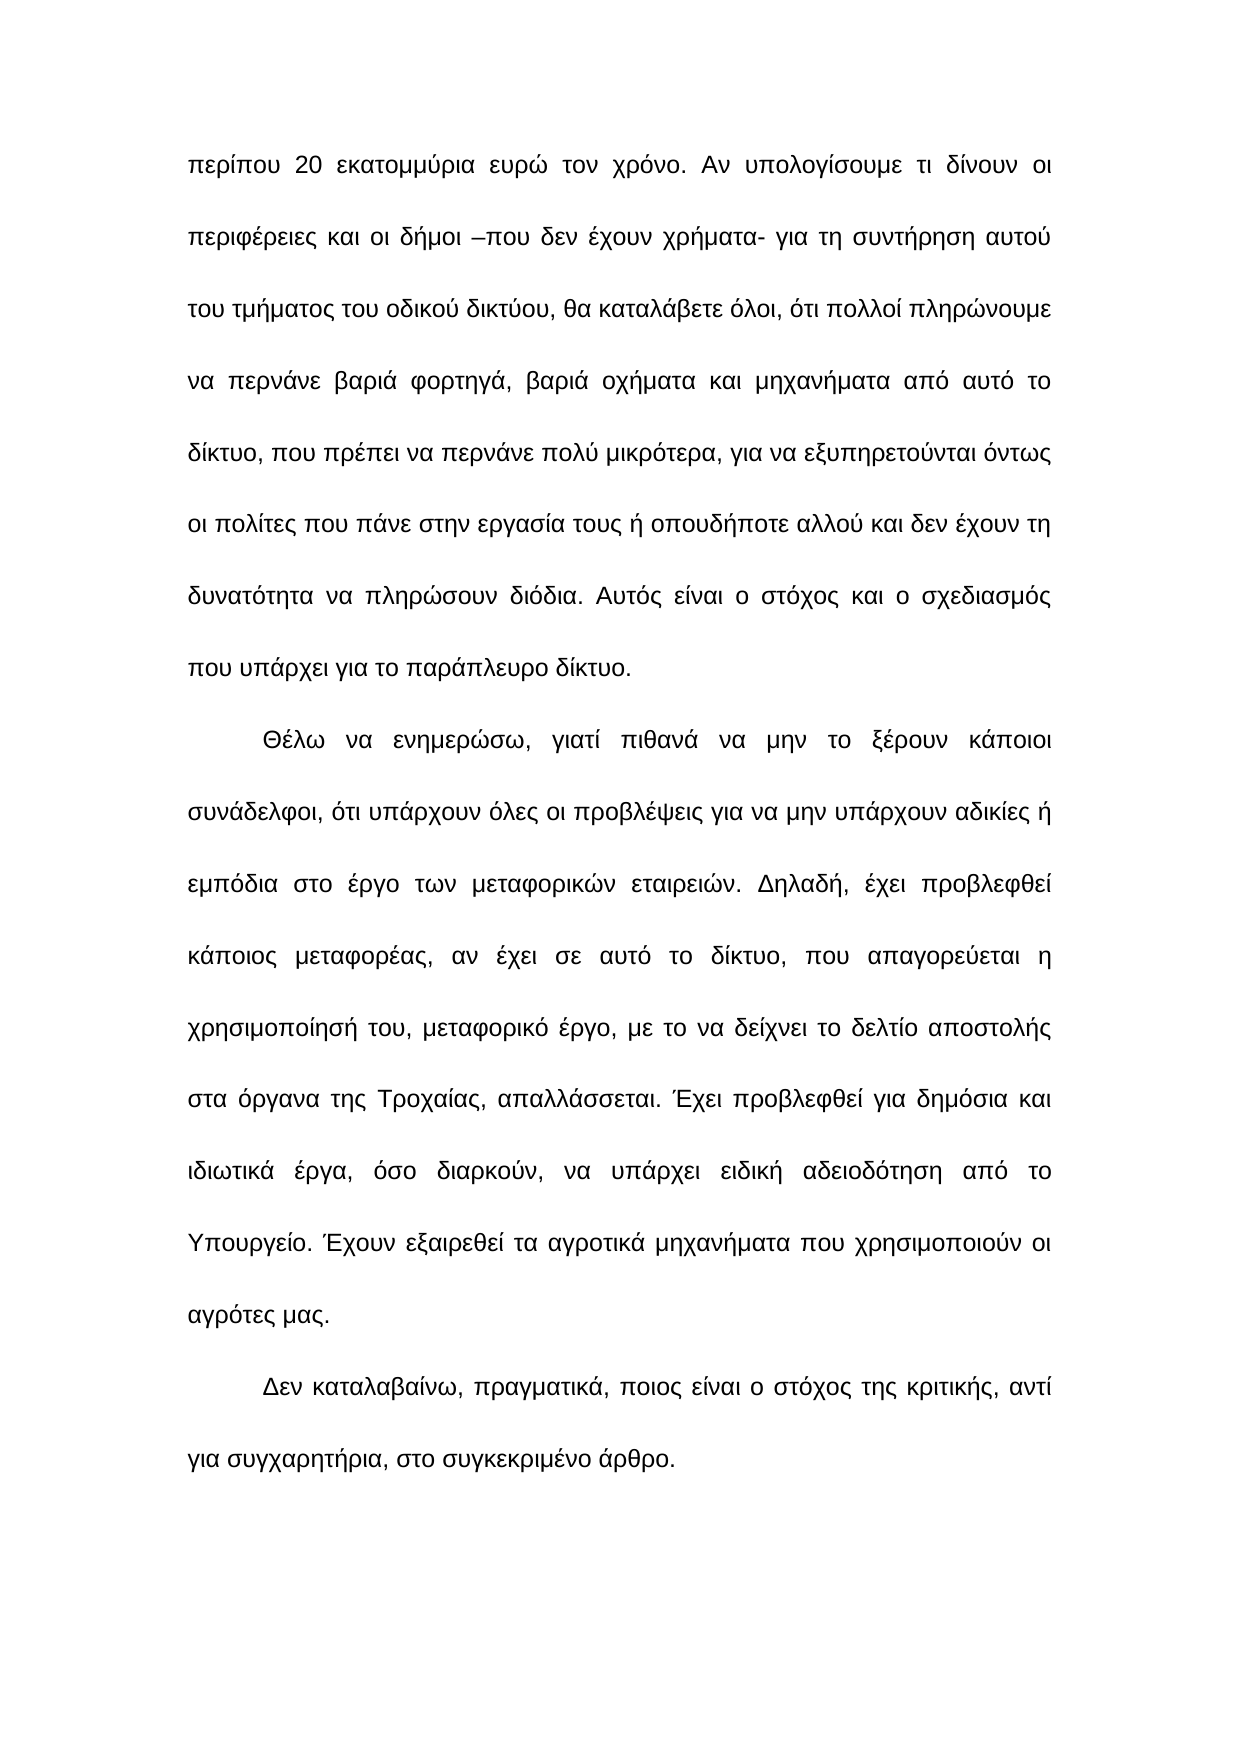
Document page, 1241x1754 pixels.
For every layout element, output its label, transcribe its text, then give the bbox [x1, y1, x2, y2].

text Θέλω να ενημερώσω, γιατί πιθανά να μην το ξέρουν κάποιοι συνάδελφοι, ότι υπάρχουν όλες οι προβλέψεις για να μην υπάρχουν αδικίες ή εμπόδια στο έργο των μεταφορικών εταιρειών. Δηλαδή, έχει προβλεφθεί κάποιος μεταφορέας, αν έχει σε αυτό το δίκτυο, που απαγορεύεται η χρησιμοποίησή του, μεταφορικό έργο, με το να δείχνει το δελτίο αποστολής στα όργανα της Τροχαίας, απαλλάσσεται. Έχει προβλεφθεί για δημόσια και ιδιωτικά έργα, όσο διαρκούν, να υπάρχει ειδική αδειοδότηση από το Υπουργείο. Έχουν εξαιρεθεί τα αγροτικά μηχανήματα που χρησιμοποιούν οι αγρότες μας. [187, 725, 1053, 1329]
text Δεν καταλαβαίνω, πραγματικά, ποιος είναι ο στόχος της κριτικής, αντί για συγχαρητήρια, στο συγκεκριμένο άρθρο. [187, 1372, 1053, 1472]
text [187, 150, 1053, 682]
